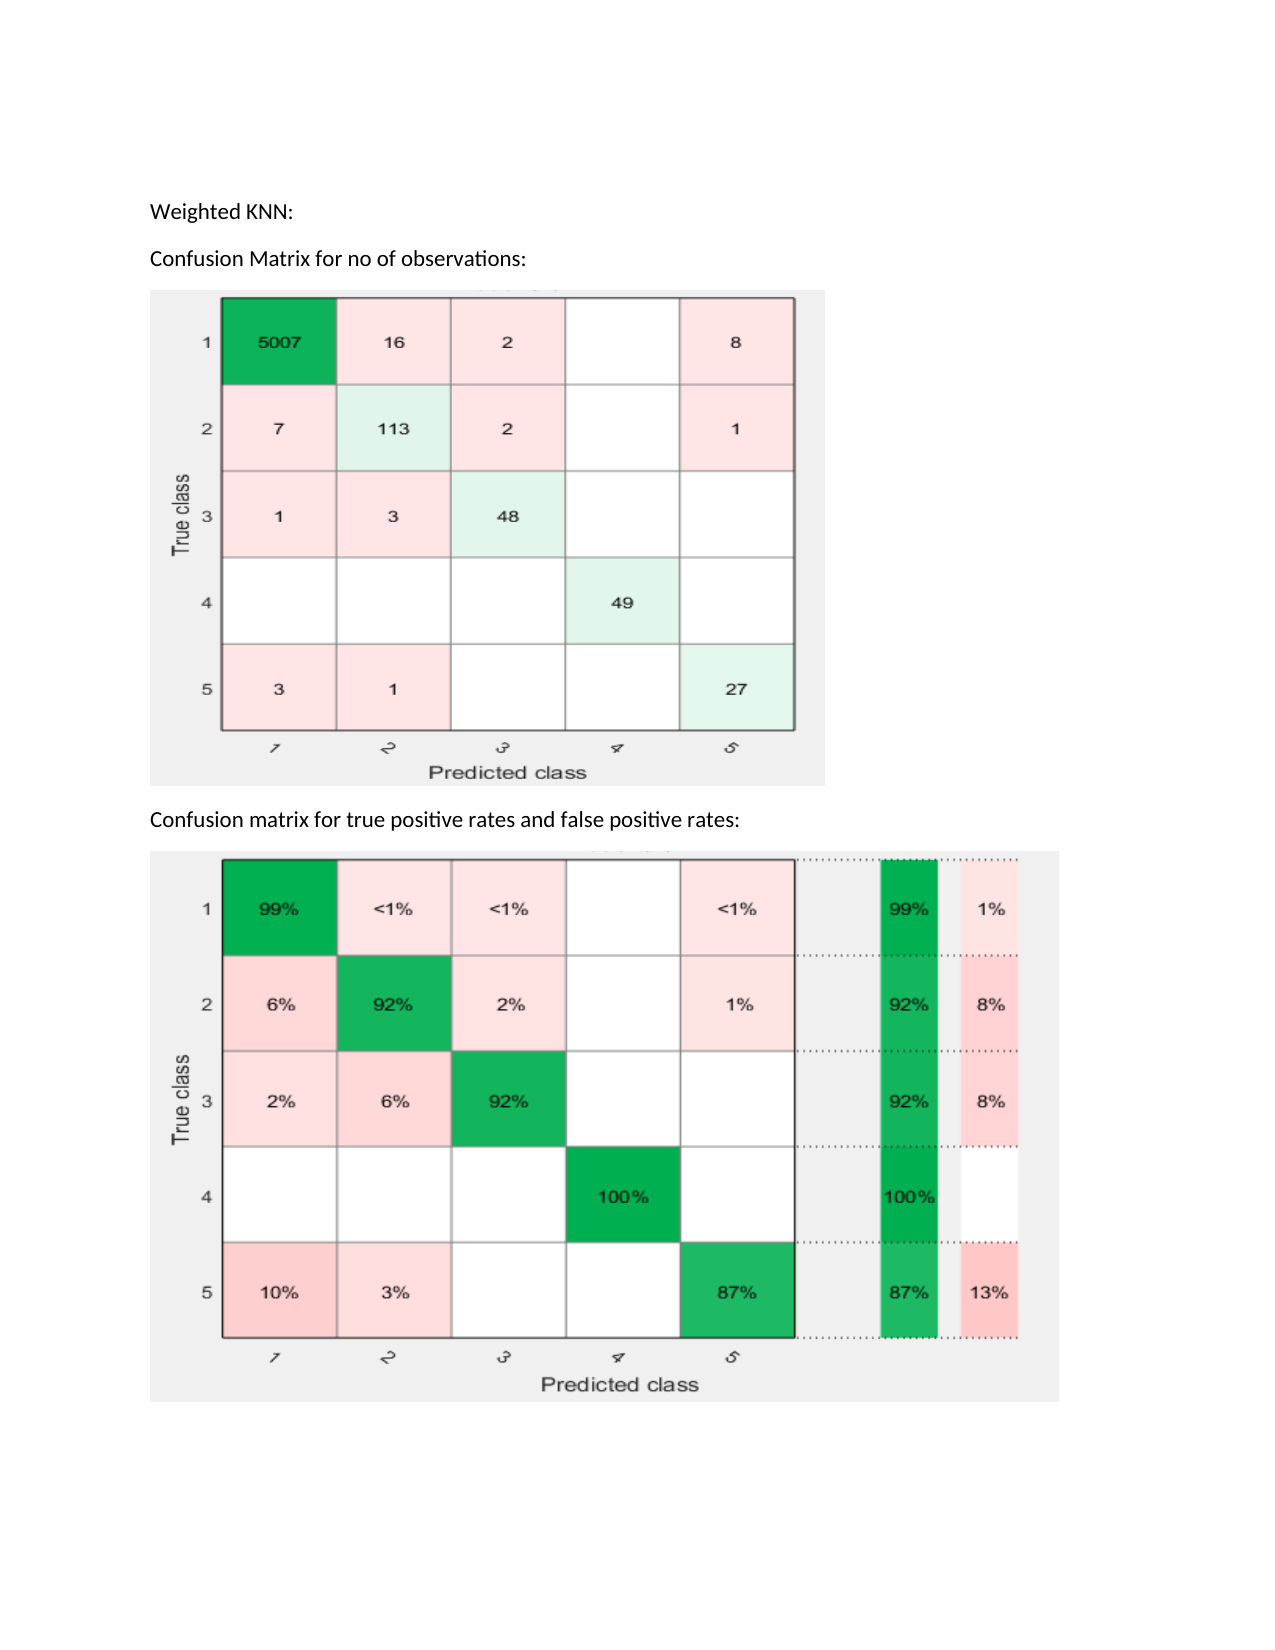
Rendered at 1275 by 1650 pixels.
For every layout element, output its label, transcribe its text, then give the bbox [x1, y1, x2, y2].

text Weighted KNN: [150, 197, 1125, 225]
text Confusion matrix for true positive rates and false positive rates: [150, 805, 1125, 833]
text Confusion Matrix for no of observations: [150, 244, 1125, 272]
